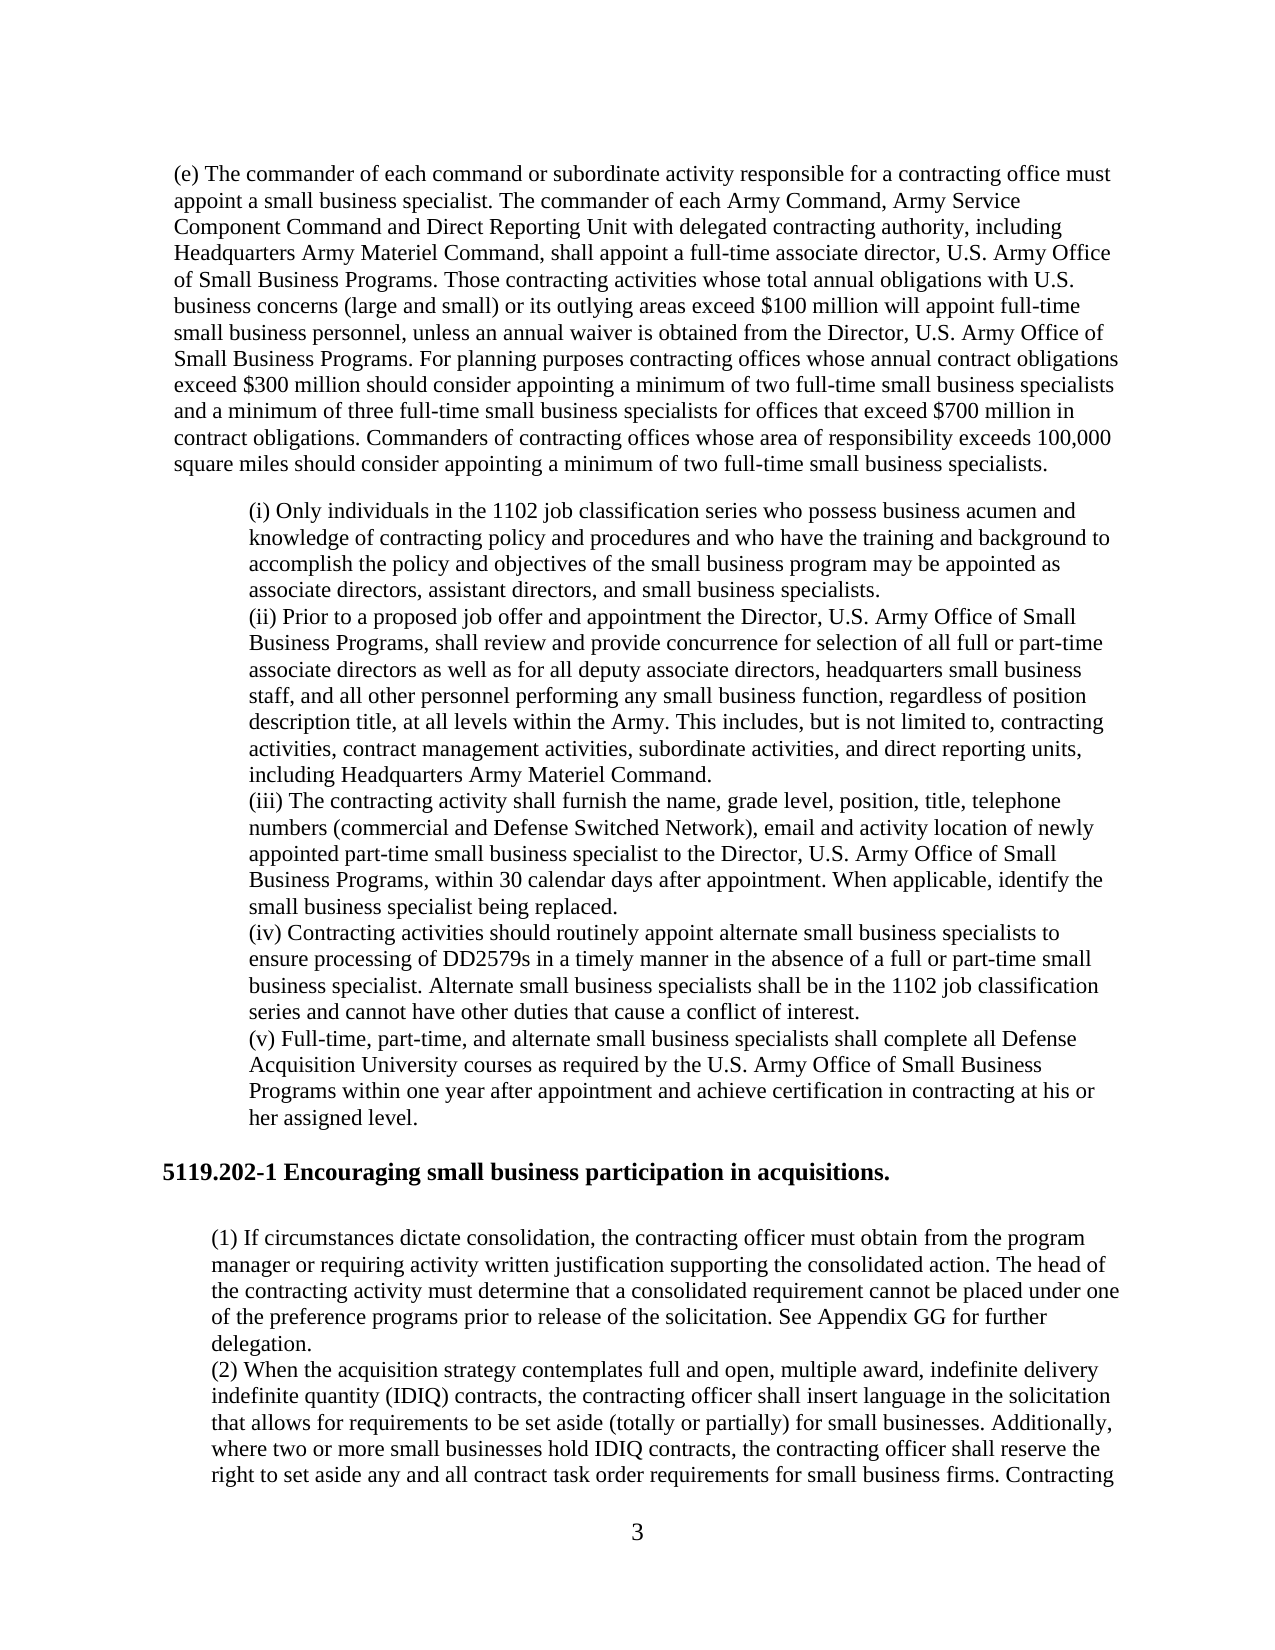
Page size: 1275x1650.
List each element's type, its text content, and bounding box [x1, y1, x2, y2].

subtitle 5119.202-1 Encouraging small business participation in acquisitions. [162, 1157, 1125, 1186]
text (v) Full-time, part-time, and alternate small business specialists shall complete all Defense Acquisition University courses as required by the U.S. Army Office of Small Business Programs within one year after appointment and achieve certification in contracting at his or her assigned level. [238, 1024, 1135, 1140]
text (1) If circumstances dictate consolidation, the contracting officer must obtain from the program manager or requiring activity written justification supporting the consolidated action. The head of the contracting activity must determine that a consolidated requirement cannot be placed under one of the preference programs prior to release of the solicitation. See Appendix GG for further delegation. [201, 1214, 1135, 1356]
text (iii) The contracting activity shall furnish the name, grade level, position, title, telephone numbers (commercial and Defense Switched Network), email and activity location of newly appointed part-time small business specialist to the Director, U.S. Army Office of Small Business Programs, within 30 calendar days after appointment. When applicable, identify the small business specialist being replaced. [238, 787, 1135, 919]
text (e) The commander of each command or subordinate activity responsible for a contracting office must appoint a small business specialist. The commander of each Army Command, Army Service Component Command and Direct Reporting Unit with delegated contracting authority, including Headquarters Army Materiel Command, shall appoint a full-time associate director, U.S. Army Office of Small Business Programs. Those contracting activities whose total annual obligations with U.S. business concerns (large and small) or its outlying areas exceed $100 million will appoint full-time small business personnel, unless an annual waiver is obtained from the Director, U.S. Army Office of Small Business Programs. For planning purposes contracting offices whose annual contract obligations exceed $300 million should consider appointing a minimum of two full-time small business specialists and a minimum of three full-time small business specialists for offices that exceed $700 million in contract obligations. Commanders of contracting offices whose area of responsibility exceeds 100,000 square miles should consider appointing a minimum of two full-time small business specialists. [163, 150, 1135, 487]
text (iv) Contracting activities should routinely appoint alternate small business specialists to ensure processing of DD2579s in a timely manner in the absence of a full or part-time small business specialist. Alternate small business specialists shall be in the 1102 job classification series and cannot have other duties that cause a conflict of interest. [238, 919, 1135, 1024]
text (ii) Prior to a proposed job offer and appointment the Director, U.S. Army Office of Small Business Programs, shall review and provide concurrence for selection of all full or part-time associate directors as well as for all deputy associate directors, headquarters small business staff, and all other personnel performing any small business function, regardless of position description title, at all levels within the Army. This includes, but is not limited to, contracting activities, contract management activities, subordinate activities, and direct reporting units, including Headquarters Army Materiel Command. [238, 603, 1135, 787]
text (i) Only individuals in the 1102 job classification series who possess business acumen and knowledge of contracting policy and procedures and who have the training and background to accomplish the policy and objectives of the small business program may be appointed as associate directors, assistant directors, and small business specialists. [238, 487, 1135, 603]
